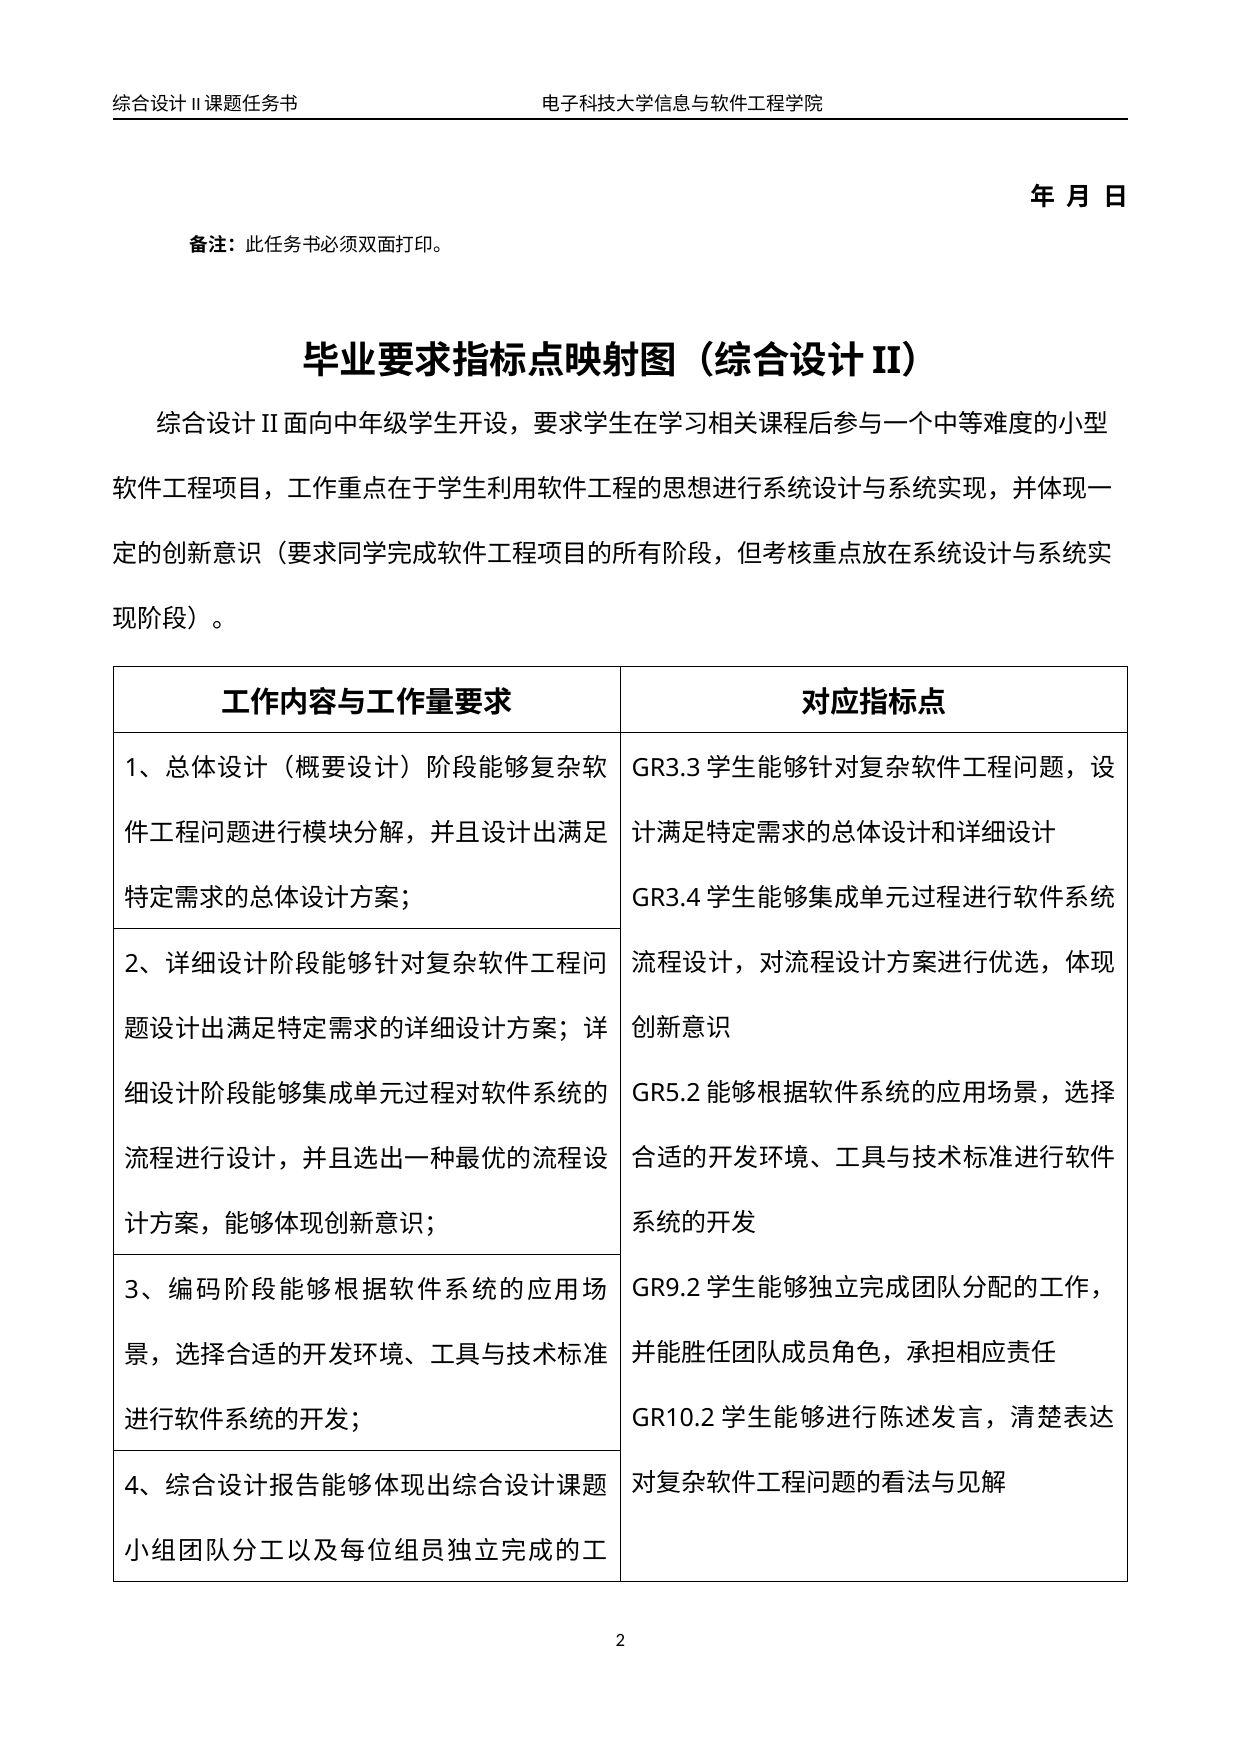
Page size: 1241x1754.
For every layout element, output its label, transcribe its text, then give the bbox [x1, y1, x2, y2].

table_header 工作内容与工作量要求 [114, 667, 620, 732]
text 毕业要求指标点映射图（综合设计II） [112, 324, 1128, 389]
text 备注：此任务书必须双面打印。 [112, 227, 1128, 259]
table_header 对应指标点 [621, 667, 1127, 732]
table_cell GR3.3学生能够针对复杂软件工程问题，设计满足特定需求的总体设计和详细设计 GR3.4学生能够集成单元过程进行软件系统流程设计，对流程设计方案进行优选，体现创新意识 GR5.2能够根据软件系统的应用场景，选择合适的开发环境、工具与技术标准进行软件系统的开发 GR9.2学生能够独立完成团队分配的工作，并能胜任团队成员角色，承担相应责任 GR10.2学生能够进行陈述发言，清楚表达对复杂软件工程问题的看法与见解 [621, 733, 1127, 1581]
table_cell 3、编码阶段能够根据软件系统的应用场景，选择合适的开发环境、工具与技术标准进行软件系统的开发； [114, 1255, 620, 1450]
table_cell 1、总体设计（概要设计）阶段能够复杂软件工程问题进行模块分解，并且设计出满足特定需求的总体设计方案； [114, 733, 620, 928]
text 综合设计II面向中年级学生开设，要求学生在学习相关课程后参与一个中等难度的小型软件工程项目，工作重点在于学生利用软件工程的思想进行系统设计与系统实现，并体现一定的创新意识（要求同学完成软件工程项目的所有阶段，但考核重点放在系统设计与系统实现阶段）。 [112, 389, 1128, 649]
text 年 月 日 [112, 162, 1128, 227]
table_cell 2、详细设计阶段能够针对复杂软件工程问题设计出满足特定需求的详细设计方案；详细设计阶段能够集成单元过程对软件系统的流程进行设计，并且选出一种最优的流程设计方案，能够体现创新意识； [114, 929, 620, 1254]
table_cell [114, 1451, 620, 1581]
